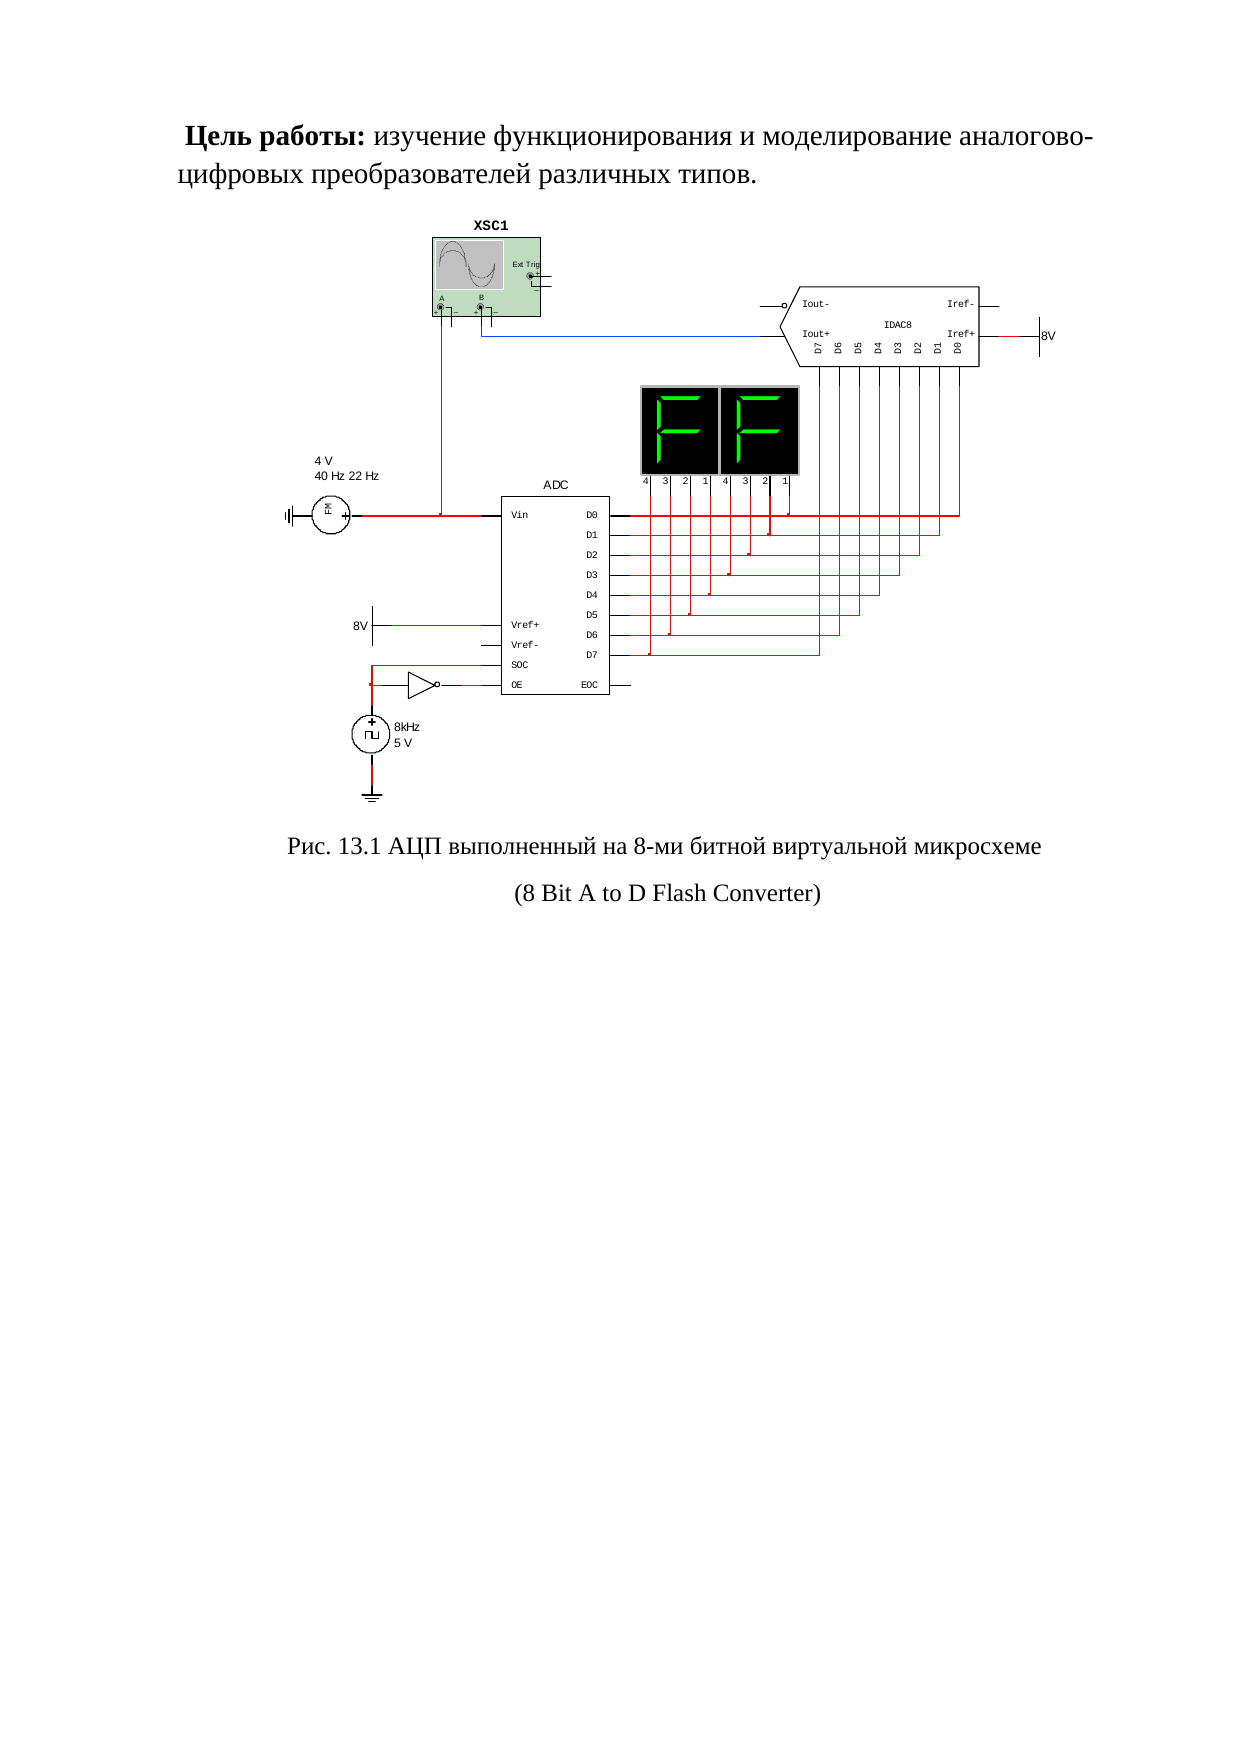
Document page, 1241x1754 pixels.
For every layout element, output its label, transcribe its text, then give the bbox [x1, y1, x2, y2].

text (8 Bit A to D Flash Converter) [177, 878, 1152, 907]
text Рис. 13.1 АЦП выполненный на 8-ми битной виртуальной микросхеме [177, 831, 1152, 859]
text Цель работы: изучение функционирования и моделирование аналогово-цифровых преобразователей различных типов. [177, 118, 1152, 190]
